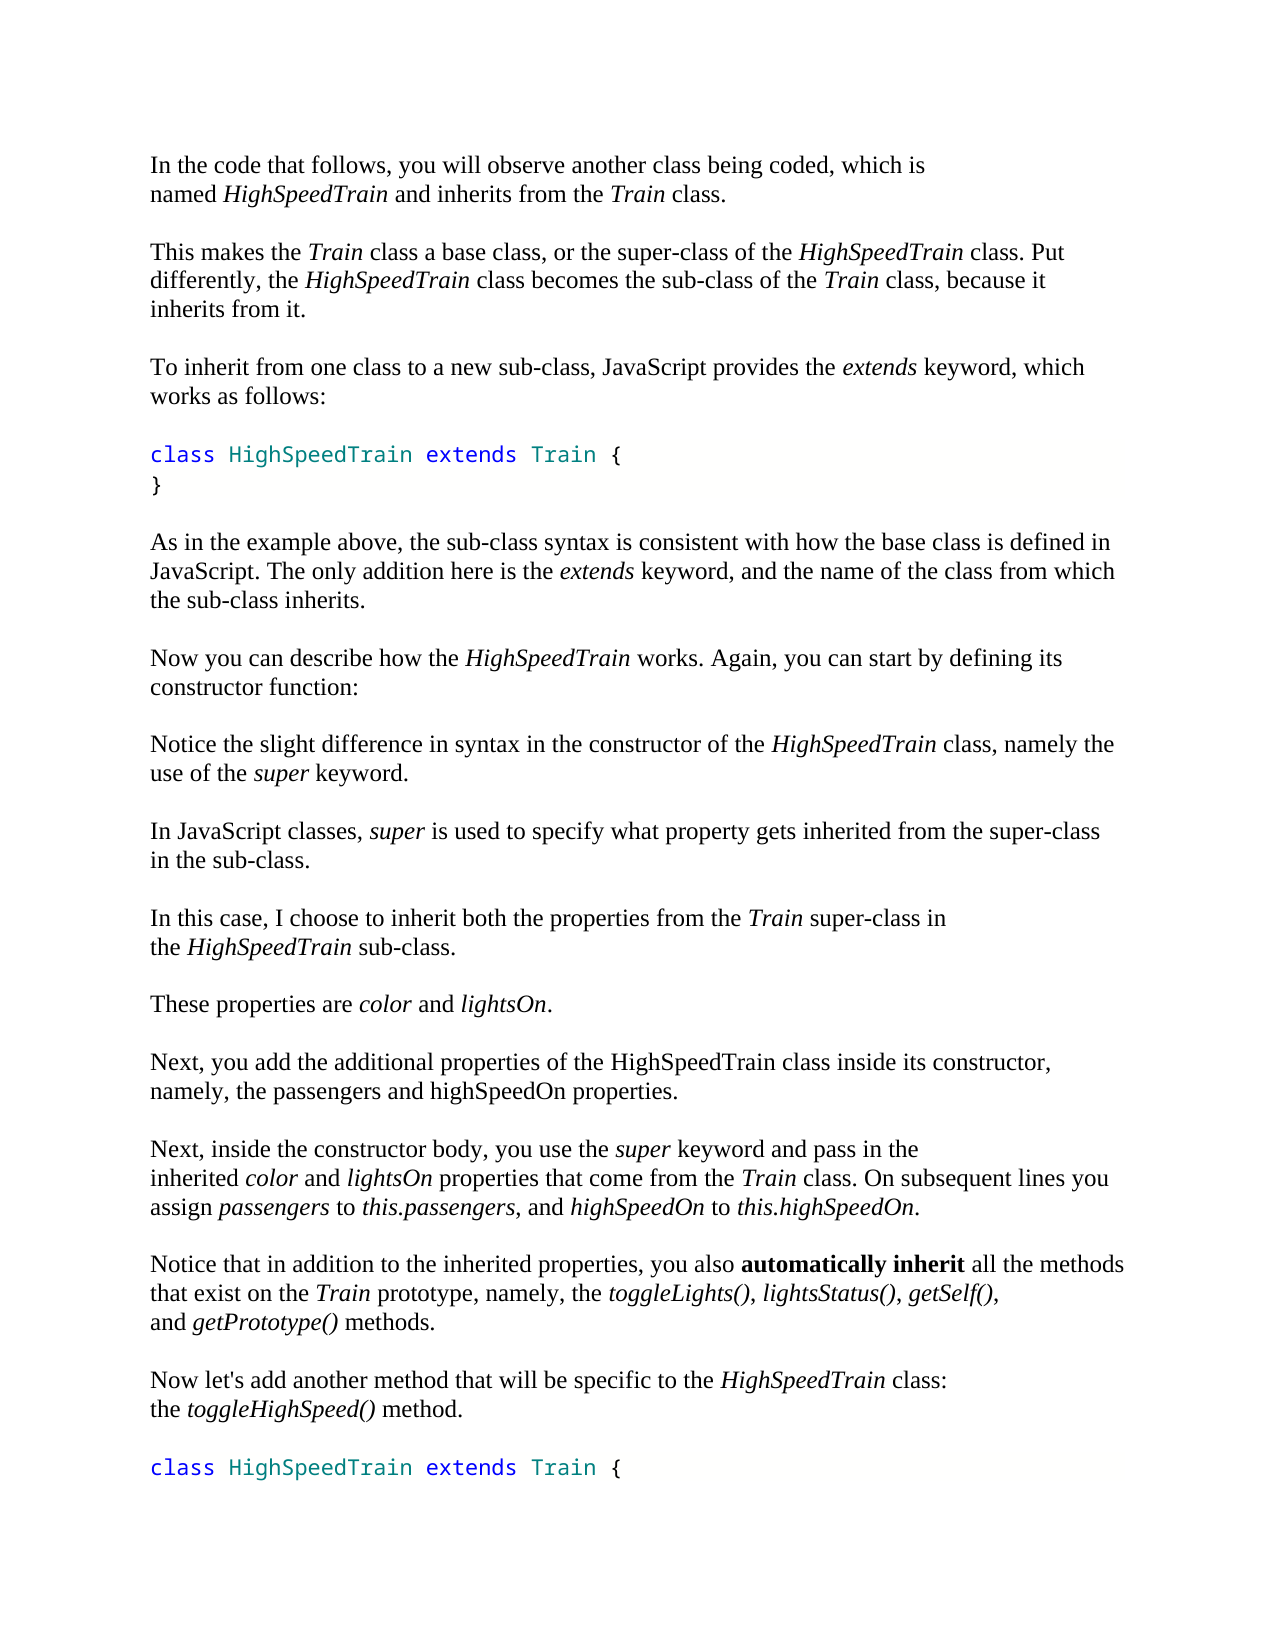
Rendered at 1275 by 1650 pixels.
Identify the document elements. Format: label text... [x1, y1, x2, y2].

text To inherit from one class to a new sub-class, JavaScript provides the extends keyword, which works as follows: [150, 352, 1125, 409]
text Next, you add the additional properties of the HighSpeedTrain class inside its constructor, namely, the passengers and highSpeedOn properties. [150, 1047, 1125, 1105]
text As in the example above, the sub-class syntax is consistent with how the base class is defined in JavaScript. The only addition here is the extends keyword, and the name of the class from which the sub-class inherits. [150, 527, 1125, 614]
text } [150, 468, 1125, 498]
text Notice that in addition to the inherited properties, you also automatically inherit all the methods that exist on the Train prototype, namely, the toggleLights(), lightsStatus(), getSelf(), and getPrototype() methods. [150, 1249, 1125, 1336]
text Next, inside the constructor body, you use the super keyword and pass in the inherited color and lightsOn properties that come from the Train class. On subsequent lines you assign passengers to this.passengers, and highSpeedOn to this.highSpeedOn. [150, 1134, 1125, 1220]
text In JavaScript classes, super is used to specify what property gets inherited from the super-class in the sub-class. [150, 816, 1125, 874]
text This makes the Train class a base class, or the super-class of the HighSpeedTrain class. Put differently, the HighSpeedTrain class becomes the sub-class of the Train class, because it inherits from it. [150, 237, 1125, 323]
text In the code that follows, you will observe another class being coded, which is named HighSpeedTrain and inherits from the Train class. [150, 150, 1125, 207]
text Now you can describe how the HighSpeedTrain works. Again, you can start by defining its constructor function: [150, 643, 1125, 700]
text class HighSpeedTrain extends Train { [150, 439, 1125, 468]
text These properties are color and lightsOn. [150, 989, 1125, 1018]
text Now let's add another method that will be specific to the HighSpeedTrain class: the toggleHighSpeed() method. [150, 1365, 1125, 1422]
text In this case, I choose to inherit both the properties from the Train super-class in the HighSpeedTrain sub-class. [150, 903, 1125, 960]
text Notice the slight difference in syntax in the constructor of the HighSpeedTrain class, namely the use of the super keyword. [150, 729, 1125, 787]
text class HighSpeedTrain extends Train { [150, 1452, 1125, 1481]
